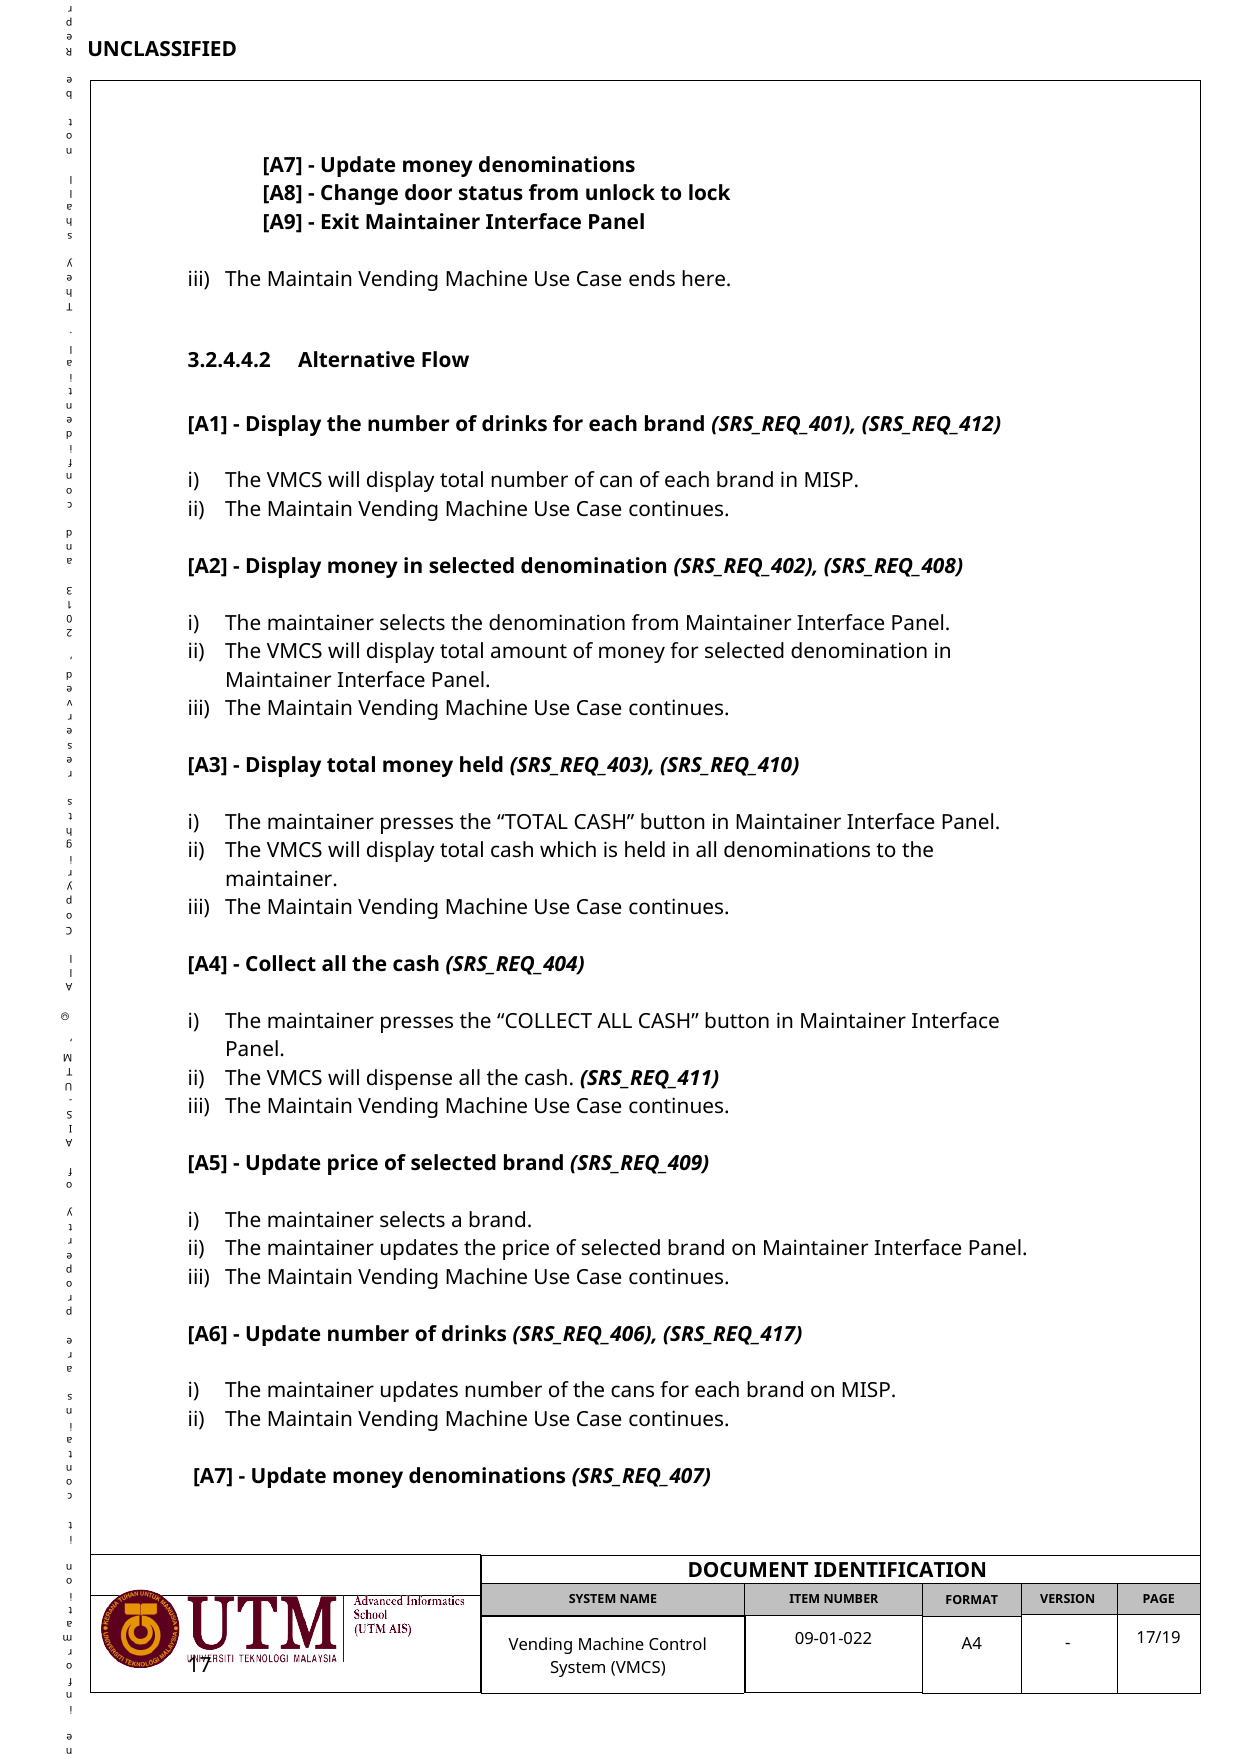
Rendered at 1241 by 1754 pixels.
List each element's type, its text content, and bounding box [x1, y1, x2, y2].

list The Maintain Vending Machine Use Case continues. [187, 892, 1053, 921]
text [A1] - Display the number of drinks for each brand (SRS_REQ_401), (SRS_REQ_412) [187, 409, 1053, 437]
text [A8] - Change door status from unlock to lock [262, 178, 1053, 207]
list The maintainer presses the “COLLECT ALL CASH” button in Maintainer Interface Panel. [187, 1006, 1053, 1063]
list The Maintain Vending Machine Use Case continues. [187, 1091, 1053, 1120]
picture [95, 1587, 465, 1670]
list The Maintain Vending Machine Use Case ends here. [187, 264, 1053, 292]
text [A4] - Collect all the cash (SRS_REQ_404) [187, 949, 1053, 977]
list The Maintain Vending Machine Use Case continues. [187, 494, 1053, 522]
list The maintainer selects a brand. [187, 1205, 1053, 1233]
text [A6] - Update number of drinks (SRS_REQ_406), (SRS_REQ_417) [187, 1319, 1053, 1347]
text [A2] - Display money in selected denomination (SRS_REQ_402), (SRS_REQ_408) [187, 551, 1053, 579]
text [A7] - Update money denominations [262, 150, 1053, 178]
list The Maintain Vending Machine Use Case continues. [187, 1404, 1053, 1432]
text [A9] - Exit Maintainer Interface Panel [262, 207, 1053, 235]
list The VMCS will display total amount of money for selected denomination in Maintainer Interface Panel. [187, 636, 1053, 693]
text [A3] - Display total money held (SRS_REQ_403), (SRS_REQ_410) [187, 750, 1053, 778]
text [A5] - Update price of selected brand (SRS_REQ_409) [187, 1148, 1053, 1177]
list The maintainer selects the denomination from Maintainer Interface Panel. [187, 608, 1053, 636]
subtitle Alternative Flow [187, 346, 1053, 374]
list The Maintain Vending Machine Use Case continues. [187, 693, 1053, 722]
list The maintainer presses the “TOTAL CASH” button in Maintainer Interface Panel. [187, 807, 1053, 835]
list The VMCS will dispense all the cash. (SRS_REQ_411) [187, 1063, 1053, 1091]
list The maintainer updates number of the cans for each brand on MISP. [187, 1376, 1053, 1404]
list The VMCS will display total number of can of each brand in MISP. [187, 466, 1053, 494]
list The Maintain Vending Machine Use Case continues. [187, 1262, 1053, 1290]
list The maintainer updates the price of selected brand on Maintainer Interface Panel. [187, 1233, 1053, 1262]
text [A7] - Update money denominations (SRS_REQ_407) [187, 1461, 1053, 1489]
list The VMCS will display total cash which is held in all denominations to the maintainer. [187, 835, 1053, 892]
